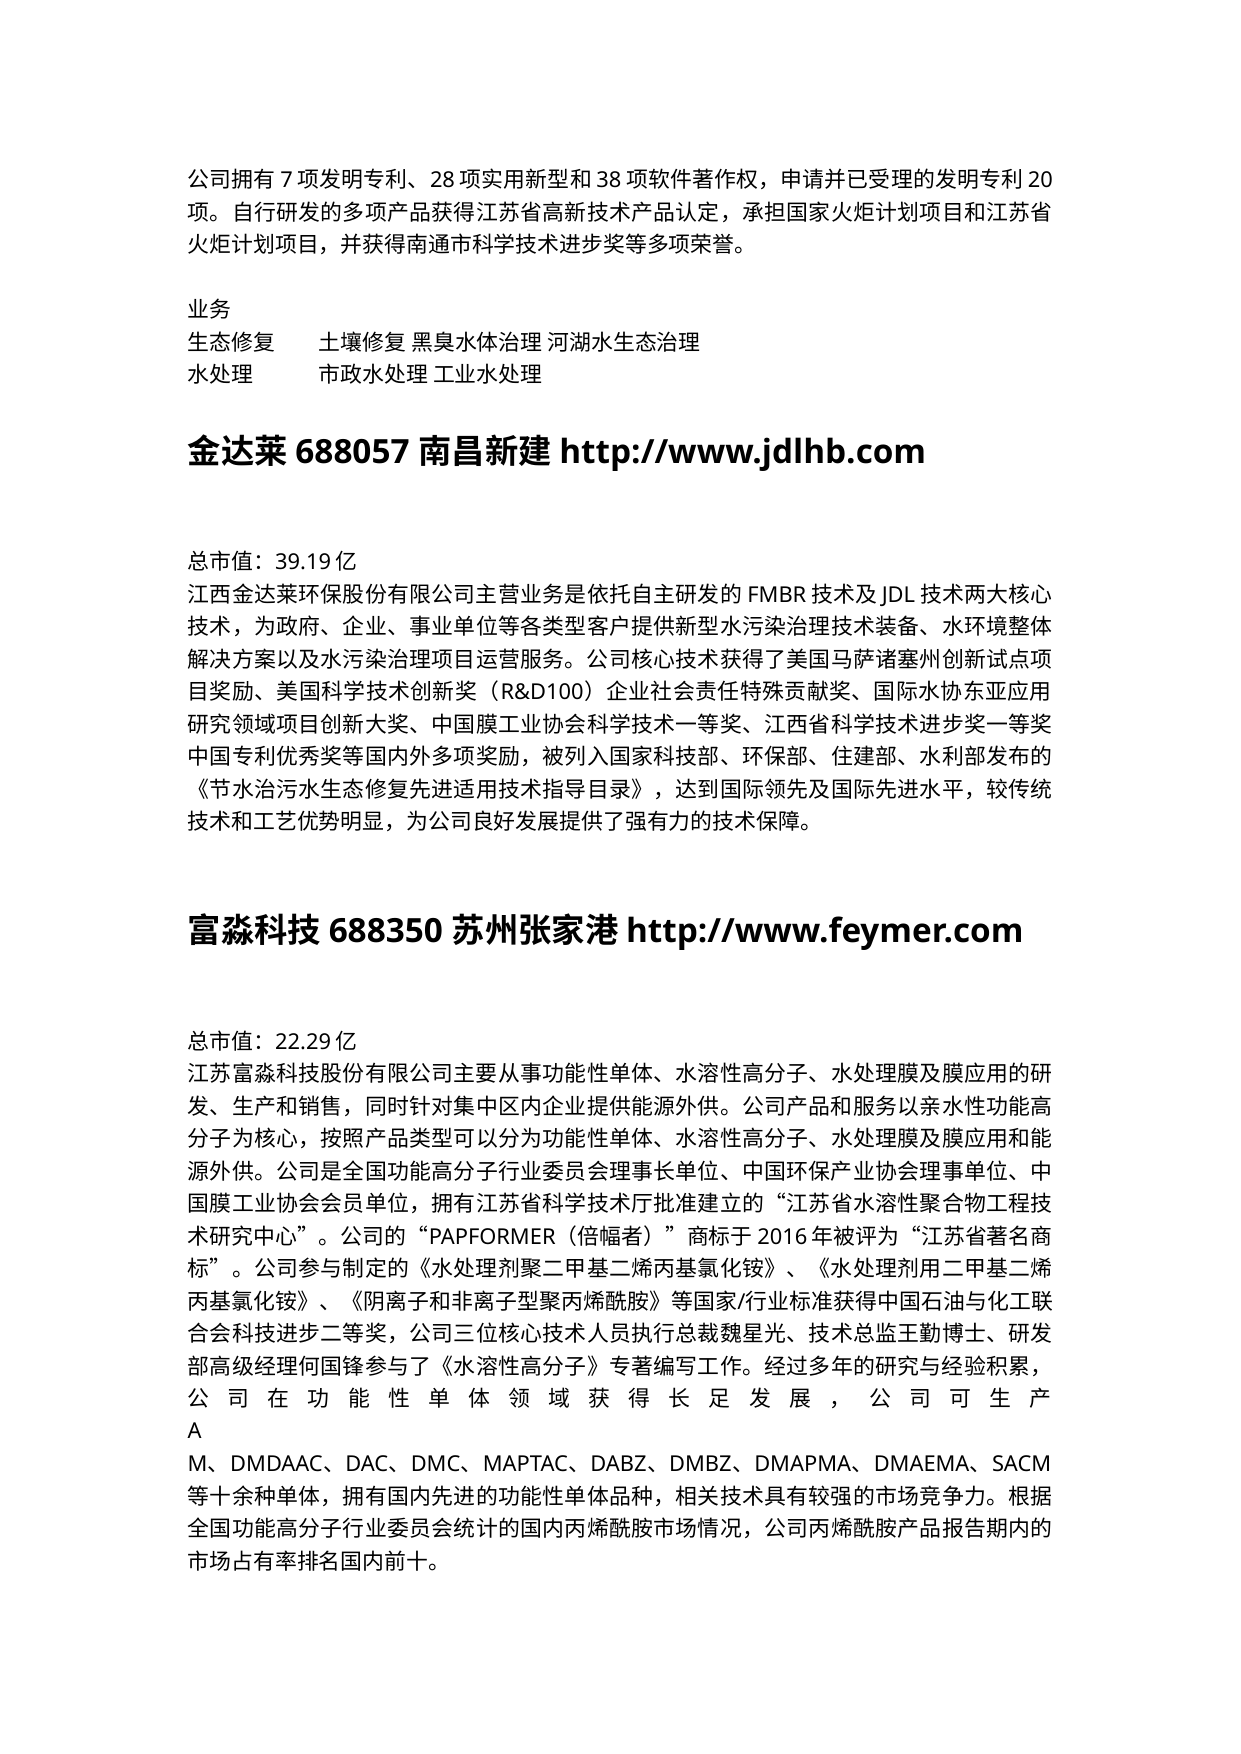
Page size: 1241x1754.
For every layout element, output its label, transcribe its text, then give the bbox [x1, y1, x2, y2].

subtitle 富淼科技 688350 苏州张家港 http://www.feymer.com [187, 896, 1053, 961]
subtitle 金达莱 688057 南昌新建 http://www.jdlhb.com [187, 417, 1053, 482]
text 水处理 市政水处理 工业水处理 [187, 357, 1053, 389]
text 总市值：22.29亿 [187, 1023, 1053, 1056]
text 业务 [187, 292, 1053, 324]
text 生态修复 土壤修复 黑臭水体治理 河湖水生态治理 [187, 324, 1053, 357]
text 总市值：39.19亿 [187, 544, 1053, 576]
text 江西金达莱环保股份有限公司主营业务是依托自主研发的FMBR技术及JDL技术两大核心技术，为政府、企业、事业单位等各类型客户提供新型水污染治理技术装备、水环境整体解决方案以及水污染治理项目运营服务。公司核心技术获得了美国马萨诸塞州创新试点项目奖励、美国科学技术创新奖（R&D100）企业社会责任特殊贡献奖、国际水协东亚应用研究领域项目创新大奖、中国膜工业协会科学技术一等奖、江西省科学技术进步奖一等奖、中国专利优秀奖等国内外多项奖励，被列入国家科技部、环保部、住建部、水利部发布的《节水治污水生态修复先进适用技术指导目录》，达到国际领先及国际先进水平，较传统技术和工艺优势明显，为公司良好发展提供了强有力的技术保障。 [187, 576, 1053, 836]
